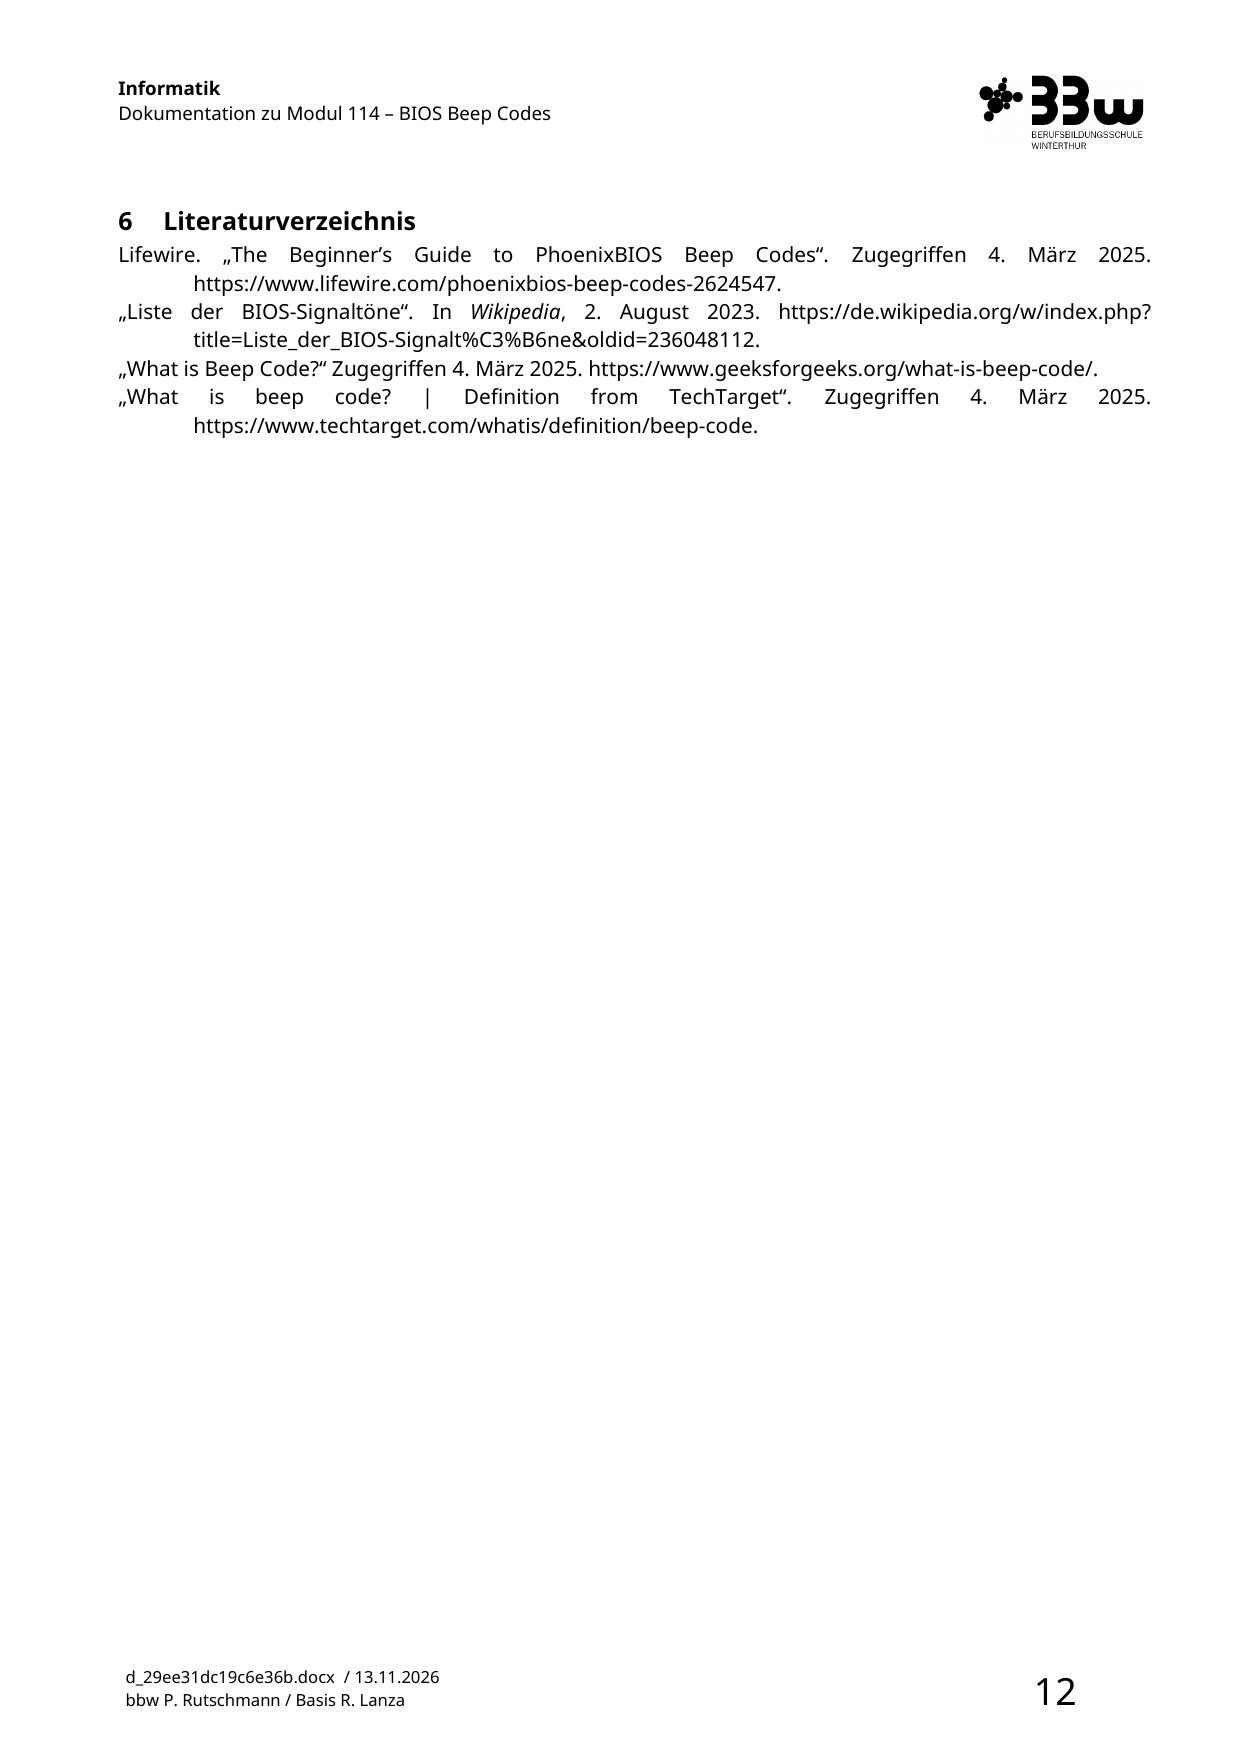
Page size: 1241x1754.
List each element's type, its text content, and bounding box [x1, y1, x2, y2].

text Lifewire. „The Beginner’s Guide to PhoenixBIOS Beep Codes“. Zugegriffen 4. März 2025. https://www.lifewire.com/phoenixbios-beep-codes-2624547. [118, 240, 1152, 297]
picture [978, 75, 1145, 150]
subtitle Literaturverzeichnis [118, 204, 1152, 238]
text „Liste der BIOS-Signaltöne“. In Wikipedia, 2. August 2023. https://de.wikipedia.org/w/index.php?title=Liste_der_BIOS-Signalt%C3%B6ne&oldid=236048112. [118, 297, 1152, 354]
text „What is beep code? | Definition from TechTarget“. Zugegriffen 4. März 2025. https://www.techtarget.com/whatis/definition/beep-code. [118, 382, 1152, 439]
text „What is Beep Code?“ Zugegriffen 4. März 2025. https://www.geeksforgeeks.org/what-is-beep-code/. [118, 354, 1152, 382]
